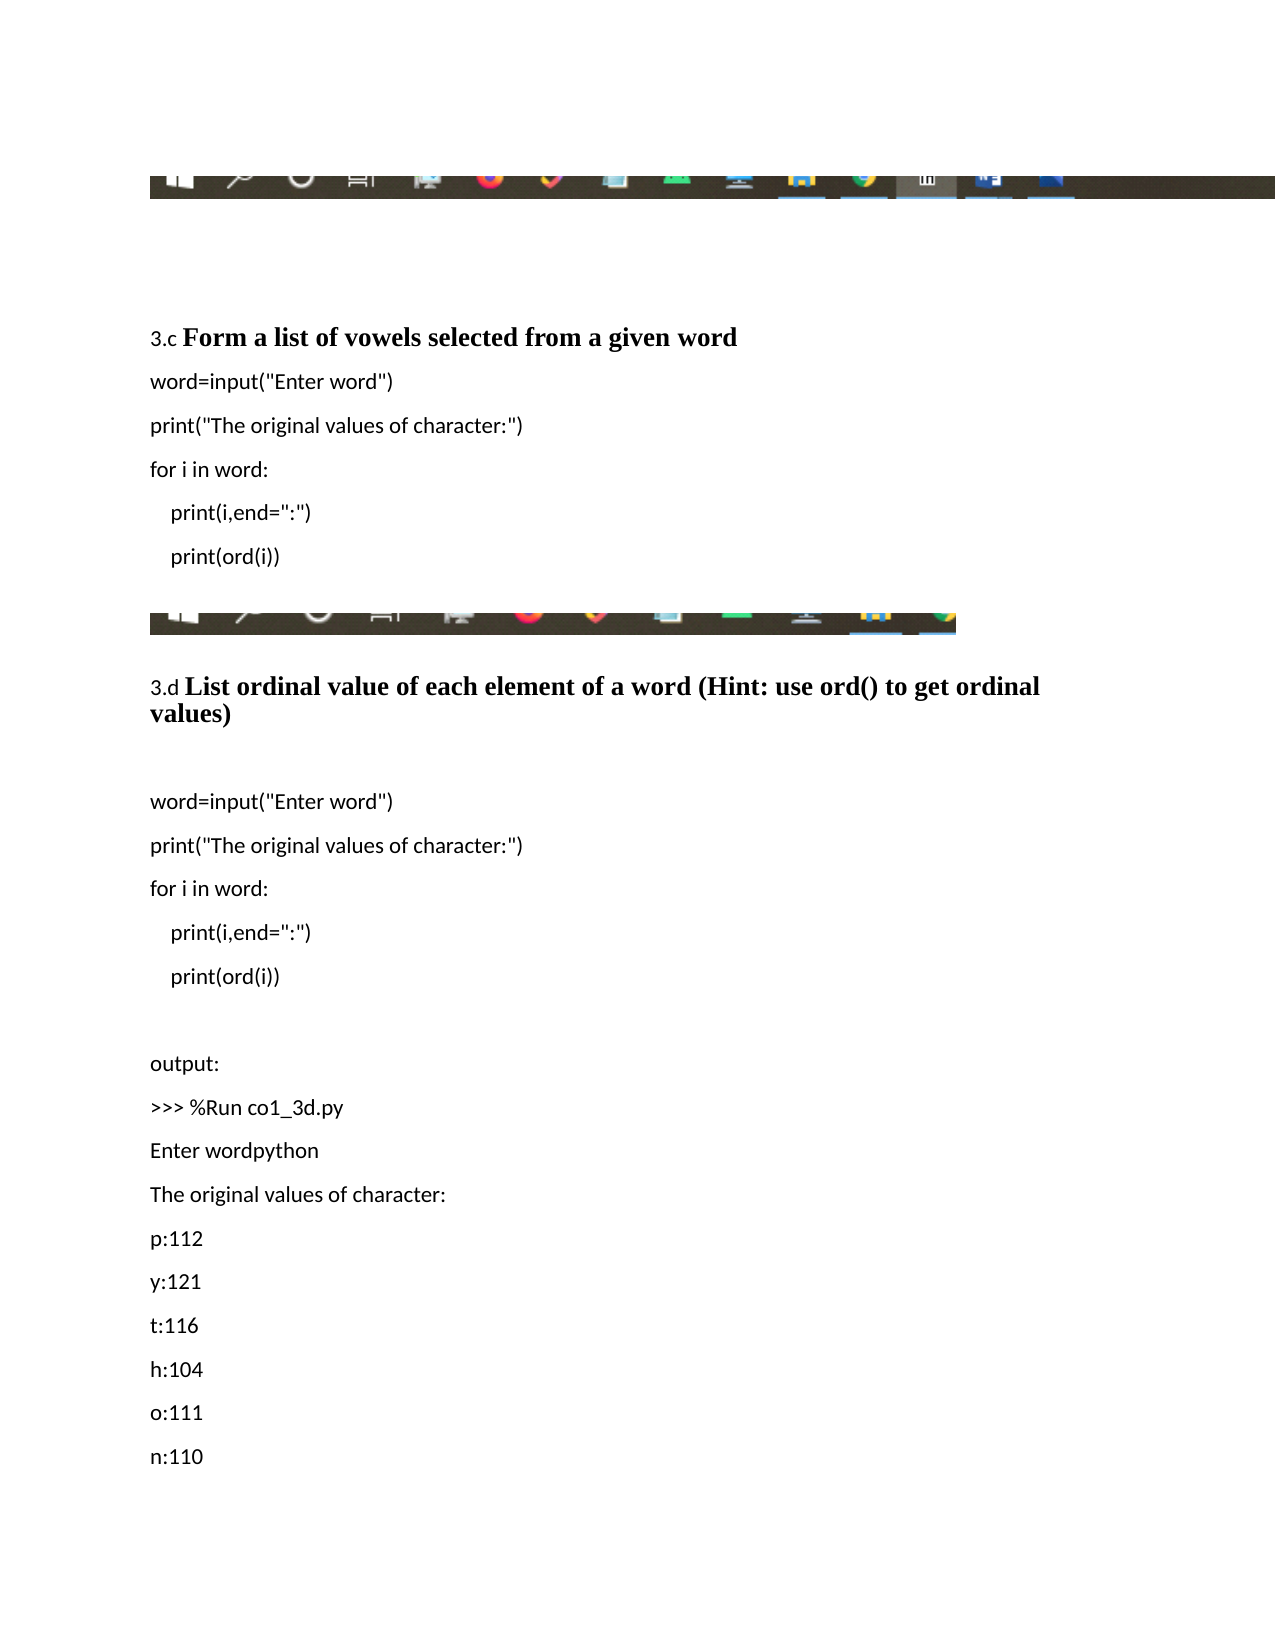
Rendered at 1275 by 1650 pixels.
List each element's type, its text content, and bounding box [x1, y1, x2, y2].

text Enter wordpython [150, 1137, 1125, 1164]
text h:104 [150, 1355, 1125, 1382]
text word=input("Enter word") [150, 788, 1125, 815]
text word=input("Enter word") [150, 368, 1125, 395]
text print(ord(i)) [150, 963, 1125, 989]
text >>> %Run co1_3d.py [150, 1093, 1125, 1121]
text print("The original values of character:") [150, 412, 1125, 439]
text for i in word: [150, 875, 1125, 902]
text t:116 [150, 1312, 1125, 1339]
text print("The original values of character:") [150, 832, 1125, 859]
text o:111 [150, 1399, 1125, 1426]
text n:110 [150, 1443, 1125, 1470]
text 3.d List ordinal value of each element of a word (Hint: use ord() to get ordinal values) [150, 674, 1125, 728]
text for i in word: [150, 456, 1125, 482]
text print(ord(i)) [150, 543, 1125, 570]
text output: [150, 1050, 1125, 1077]
text p:112 [150, 1224, 1125, 1251]
text print(i,end=":") [150, 499, 1125, 526]
text The original values of character: [150, 1181, 1125, 1208]
text print(i,end=":") [150, 919, 1125, 946]
text 3.c Form a list of vowels selected from a given word [150, 324, 1125, 352]
text y:121 [150, 1268, 1125, 1295]
